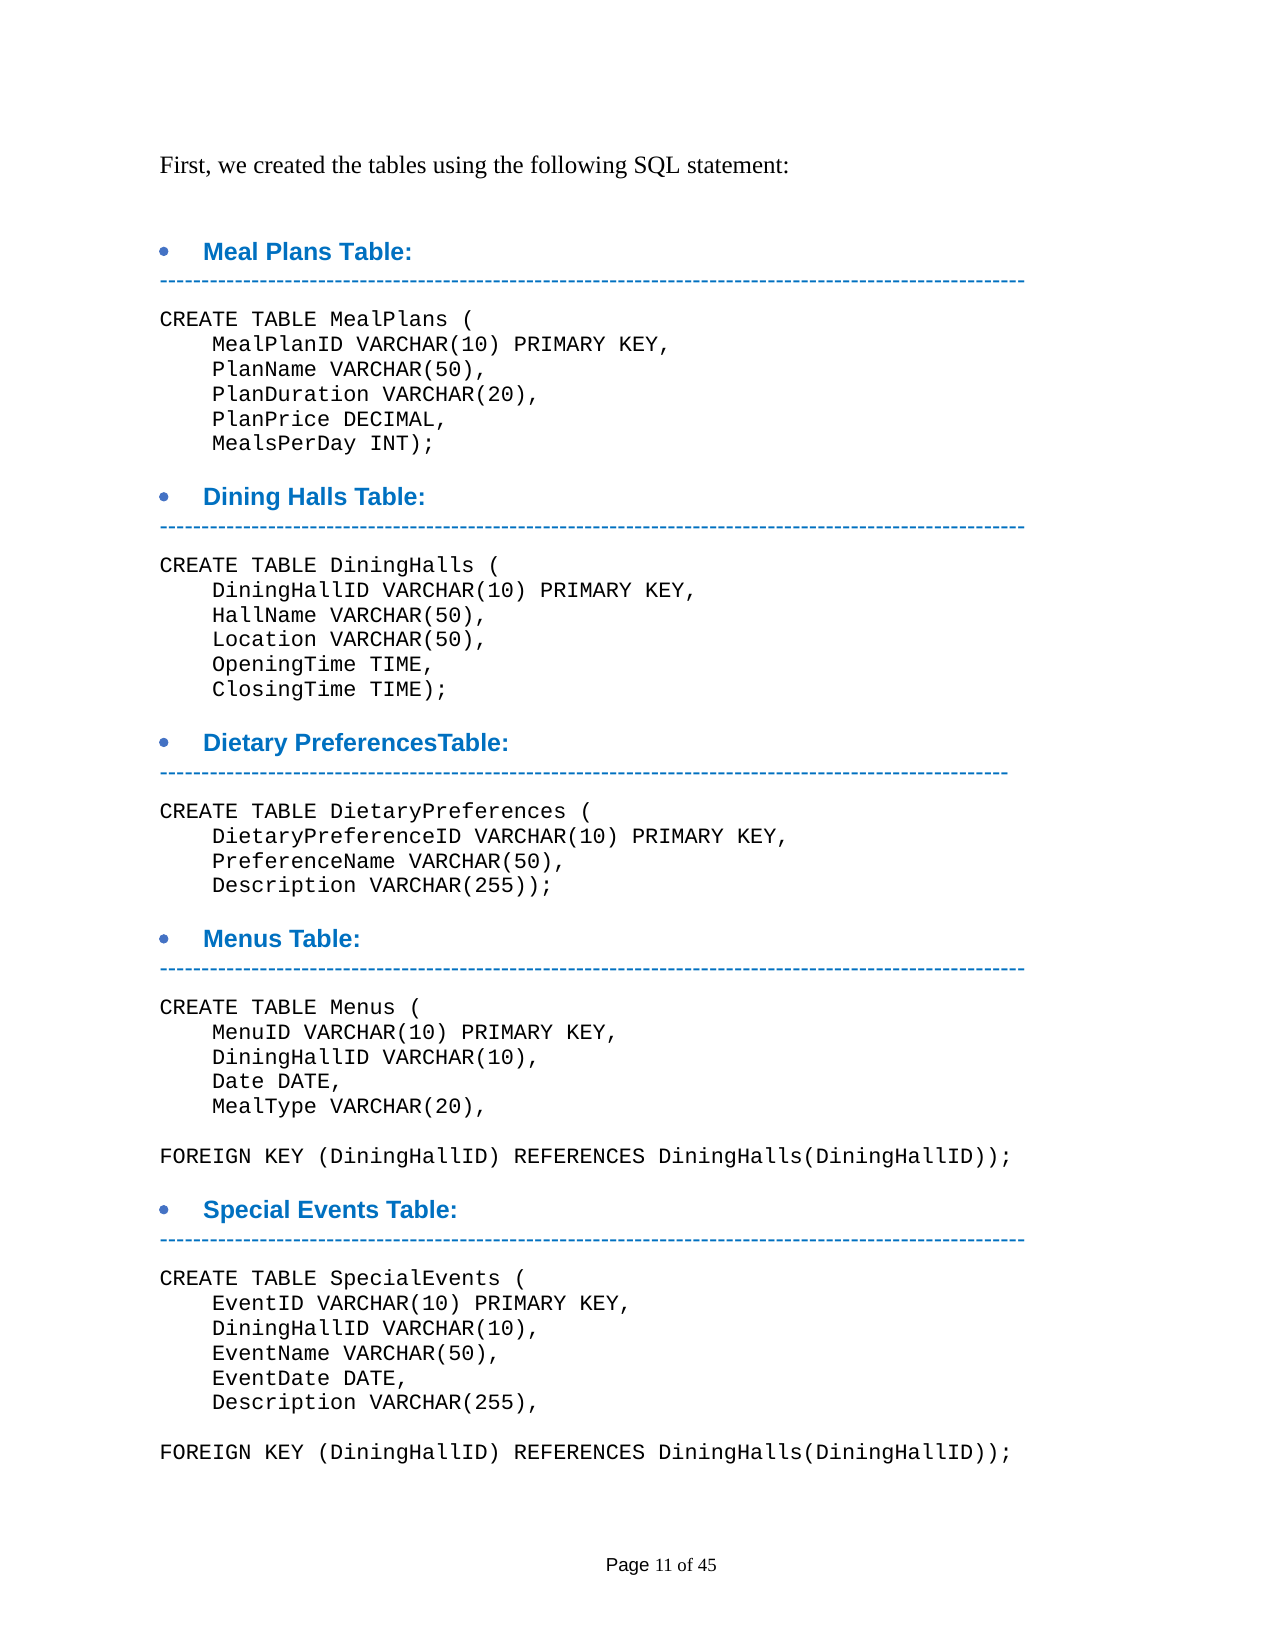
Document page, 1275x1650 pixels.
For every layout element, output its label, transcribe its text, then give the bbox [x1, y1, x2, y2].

text MealsPerDay INT); [159, 433, 1162, 457]
text MealPlanID VARCHAR(10) PRIMARY KEY, [159, 333, 1162, 358]
text -------------------------------------------------------------------------------------------------------- [159, 266, 1162, 294]
text HallName VARCHAR(50), [159, 604, 1162, 628]
text -------------------------------------------------------------------------------------------------------- [159, 511, 1162, 540]
text EventID VARCHAR(10) PRIMARY KEY, [159, 1292, 1162, 1317]
text DiningHallID VARCHAR(10) PRIMARY KEY, [159, 579, 1162, 604]
text MenuID VARCHAR(10) PRIMARY KEY, [159, 1021, 1162, 1046]
text Description VARCHAR(255), [159, 1392, 1162, 1416]
text CREATE TABLE Menus ( [159, 996, 1162, 1021]
text Description VARCHAR(255)); [159, 875, 1162, 899]
text -------------------------------------------------------------------------------------------------------- [159, 1224, 1162, 1253]
list Dining Halls Table: [159, 482, 1162, 511]
text PlanPrice DECIMAL, [159, 408, 1162, 433]
text DiningHallID VARCHAR(10), [159, 1046, 1162, 1071]
text -------------------------------------------------------------------------------------------------------- [159, 953, 1162, 982]
text PreferenceName VARCHAR(50), [159, 850, 1162, 875]
text CREATE TABLE MealPlans ( [159, 309, 1162, 333]
text FOREIGN KEY (DiningHallID) REFERENCES DiningHalls(DiningHallID)); [159, 1441, 1162, 1466]
text Location VARCHAR(50), [159, 628, 1162, 653]
text MealType VARCHAR(20), [159, 1095, 1162, 1120]
text FOREIGN KEY (DiningHallID) REFERENCES DiningHalls(DiningHallID)); [159, 1145, 1162, 1170]
list Dietary PreferencesTable: [159, 728, 1162, 757]
text Date DATE, [159, 1071, 1162, 1095]
text ------------------------------------------------------------------------------------------------------ [159, 757, 1162, 785]
list Special Events Table: [159, 1195, 1162, 1224]
text DiningHallID VARCHAR(10), [159, 1317, 1162, 1342]
text DietaryPreferenceID VARCHAR(10) PRIMARY KEY, [159, 825, 1162, 850]
text EventDate DATE, [159, 1367, 1162, 1392]
text PlanDuration VARCHAR(20), [159, 383, 1162, 408]
text PlanName VARCHAR(50), [159, 358, 1162, 383]
text CREATE TABLE DiningHalls ( [159, 554, 1162, 579]
list Menus Table: [159, 924, 1162, 953]
text CREATE TABLE SpecialEvents ( [159, 1268, 1162, 1292]
text First, we created the tables using the following SQL statement: [159, 150, 1162, 179]
list Meal Plans Table: [159, 237, 1162, 266]
text EventName VARCHAR(50), [159, 1342, 1162, 1367]
text ClosingTime TIME); [159, 678, 1162, 703]
text CREATE TABLE DietaryPreferences ( [159, 800, 1162, 825]
text OpeningTime TIME, [159, 653, 1162, 678]
